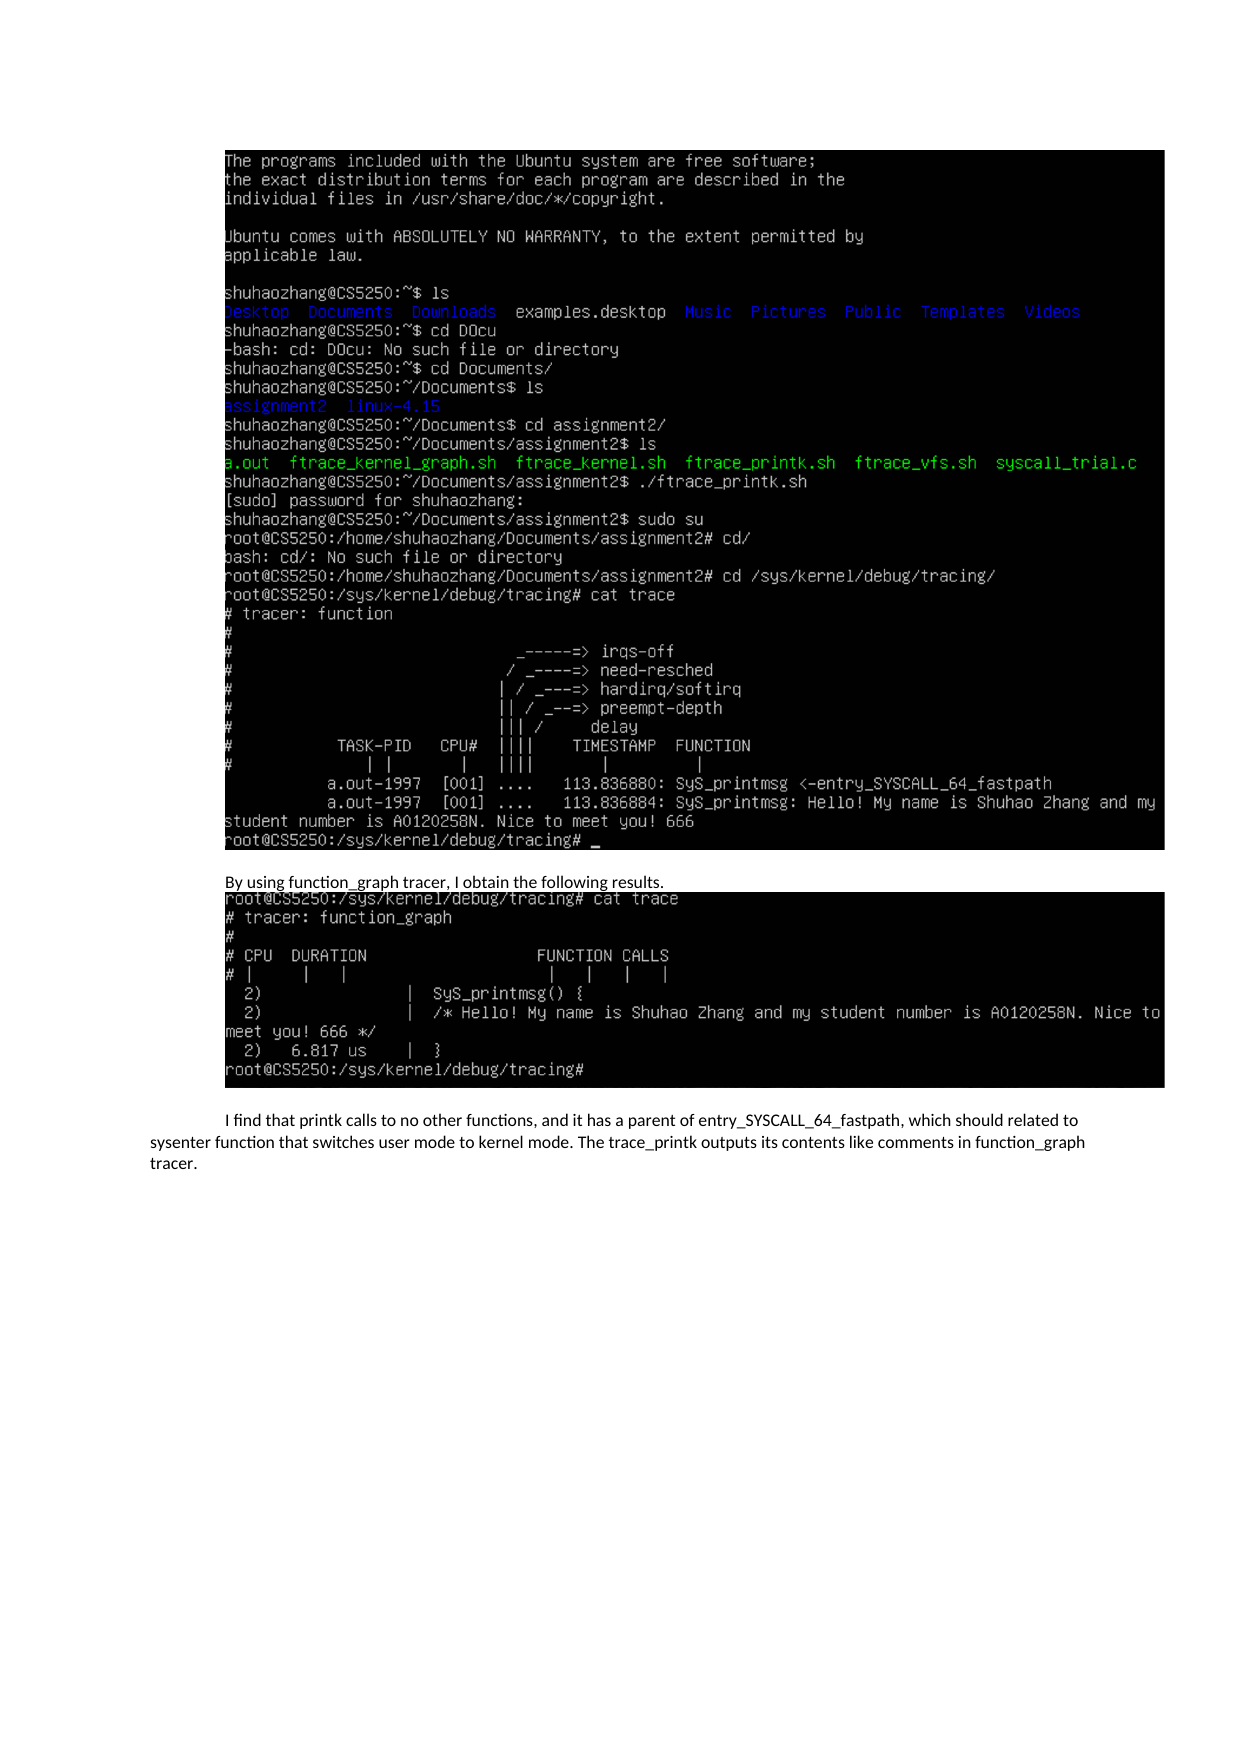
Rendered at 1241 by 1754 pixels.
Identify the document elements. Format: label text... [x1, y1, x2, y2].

text I find that printk calls to no other functions, and it has a parent of entry_SYSCALL_64_fastpath, which should related to sysenter function that switches user mode to kernel mode. The trace_printk outputs its contents like comments in function_graph tracer. [150, 1109, 1090, 1174]
text By using function_graph tracer, I obtain the following results. [150, 871, 1090, 893]
picture [225, 150, 1165, 850]
picture [225, 892, 1165, 1088]
